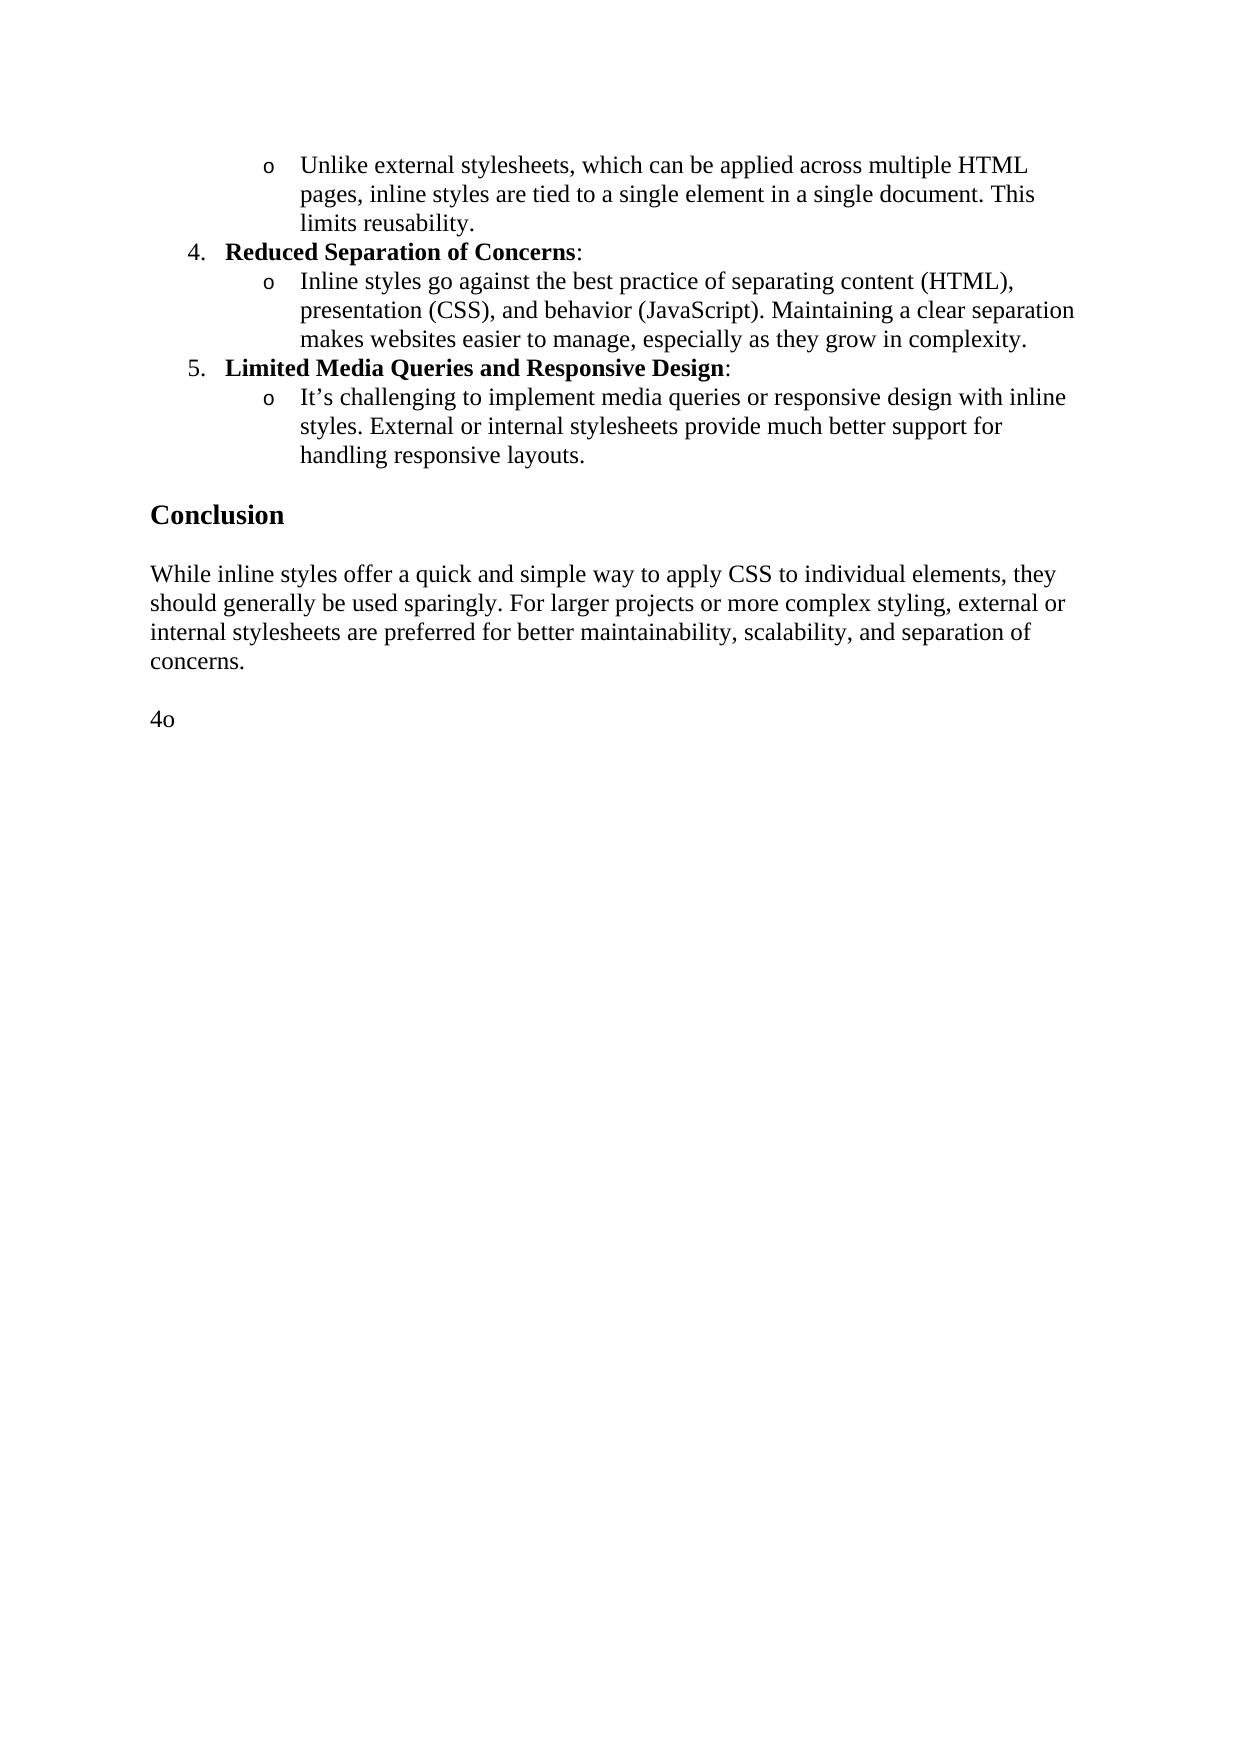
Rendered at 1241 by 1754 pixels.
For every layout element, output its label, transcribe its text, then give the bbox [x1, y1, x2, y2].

text Conclusion [150, 498, 1090, 530]
list Unlike external stylesheets, which can be applied across multiple HTML pages, inline styles are tied to a single element in a single document. This limits reusability. [262, 150, 1090, 237]
text 4o [150, 704, 1090, 732]
list Reduced Separation of Concerns: [187, 237, 1090, 266]
list It’s challenging to implement media queries or responsive design with inline styles. External or internal stylesheets provide much better support for handling responsive layouts. [262, 382, 1090, 469]
list Limited Media Queries and Responsive Design: [187, 353, 1090, 382]
text While inline styles offer a quick and simple way to apply CSS to individual elements, they should generally be used sparingly. For larger projects or more complex styling, external or internal stylesheets are preferred for better maintainability, scalability, and separation of concerns. [150, 559, 1090, 674]
list Inline styles go against the best practice of separating content (HTML), presentation (CSS), and behavior (JavaScript). Maintaining a clear separation makes websites easier to manage, especially as they grow in complexity. [262, 266, 1090, 353]
